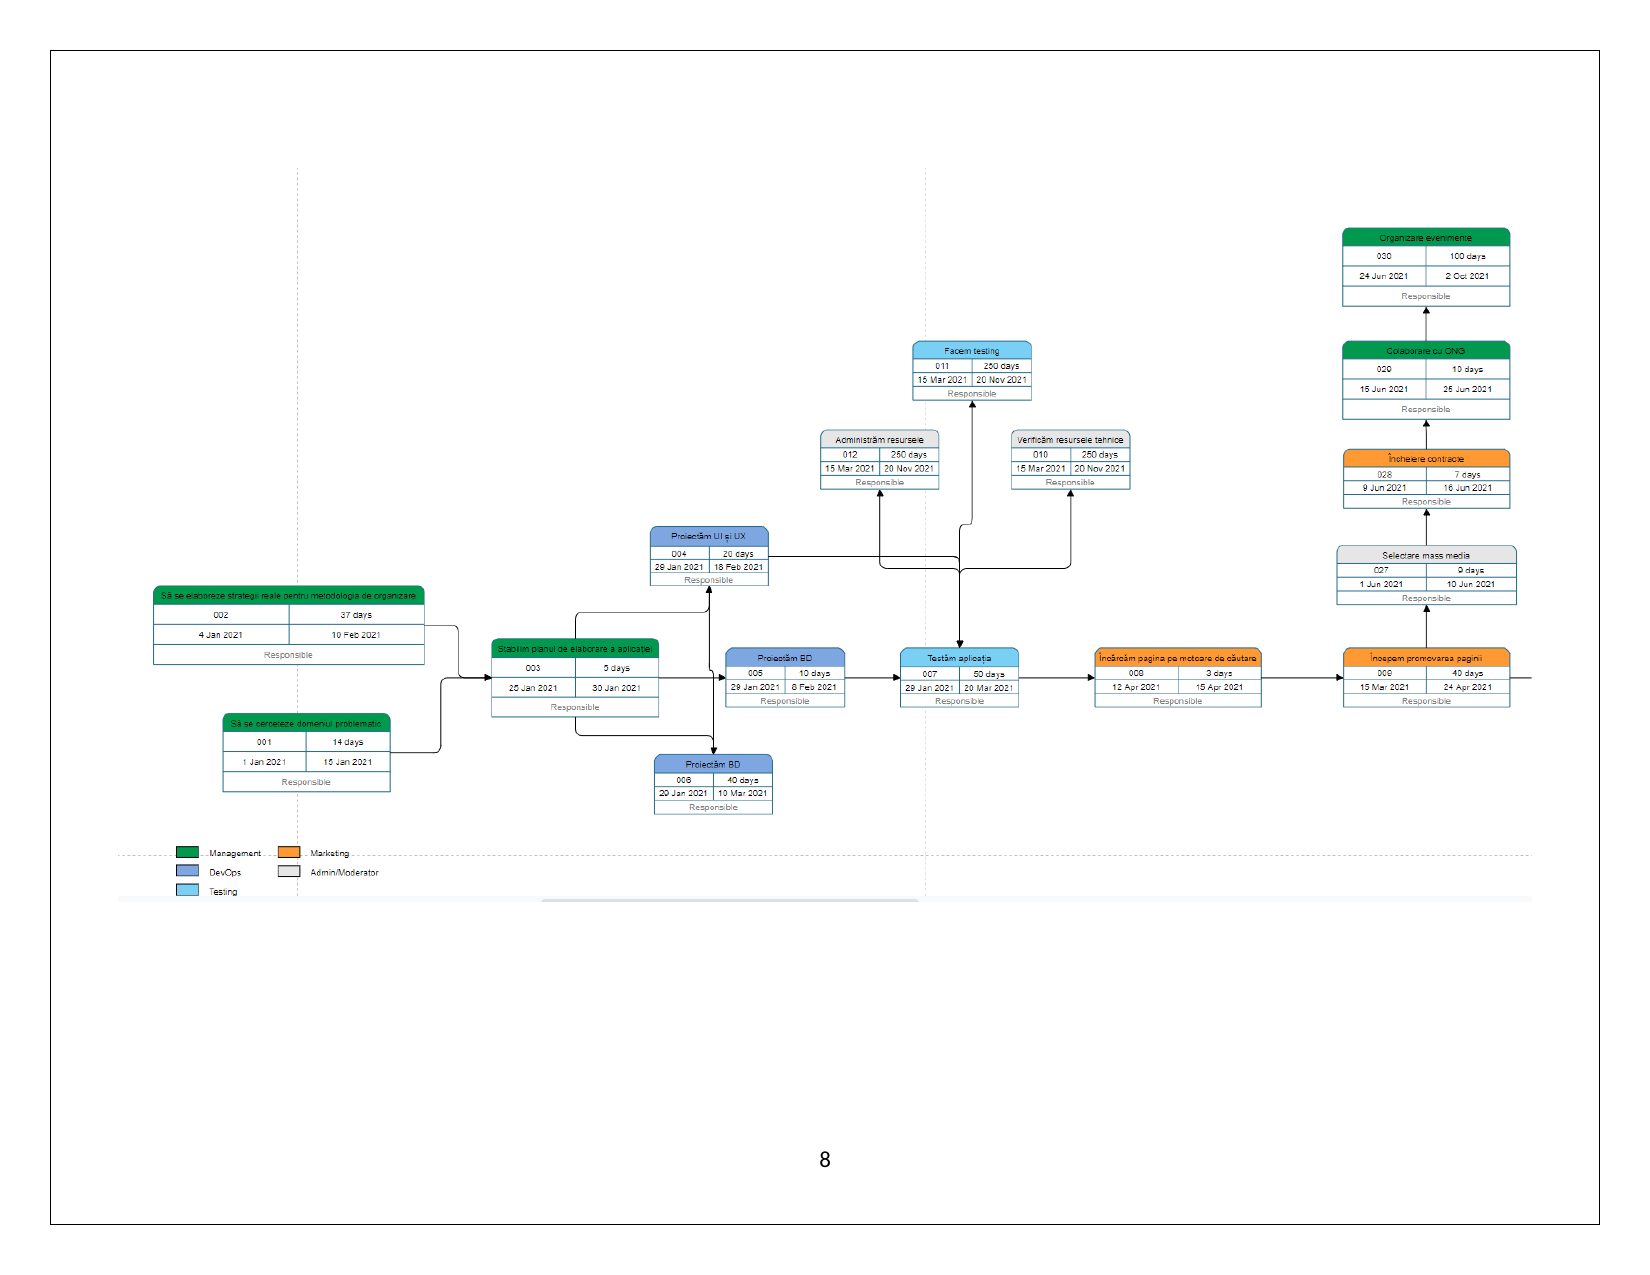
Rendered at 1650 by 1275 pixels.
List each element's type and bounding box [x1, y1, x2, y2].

picture [118, 168, 1532, 902]
